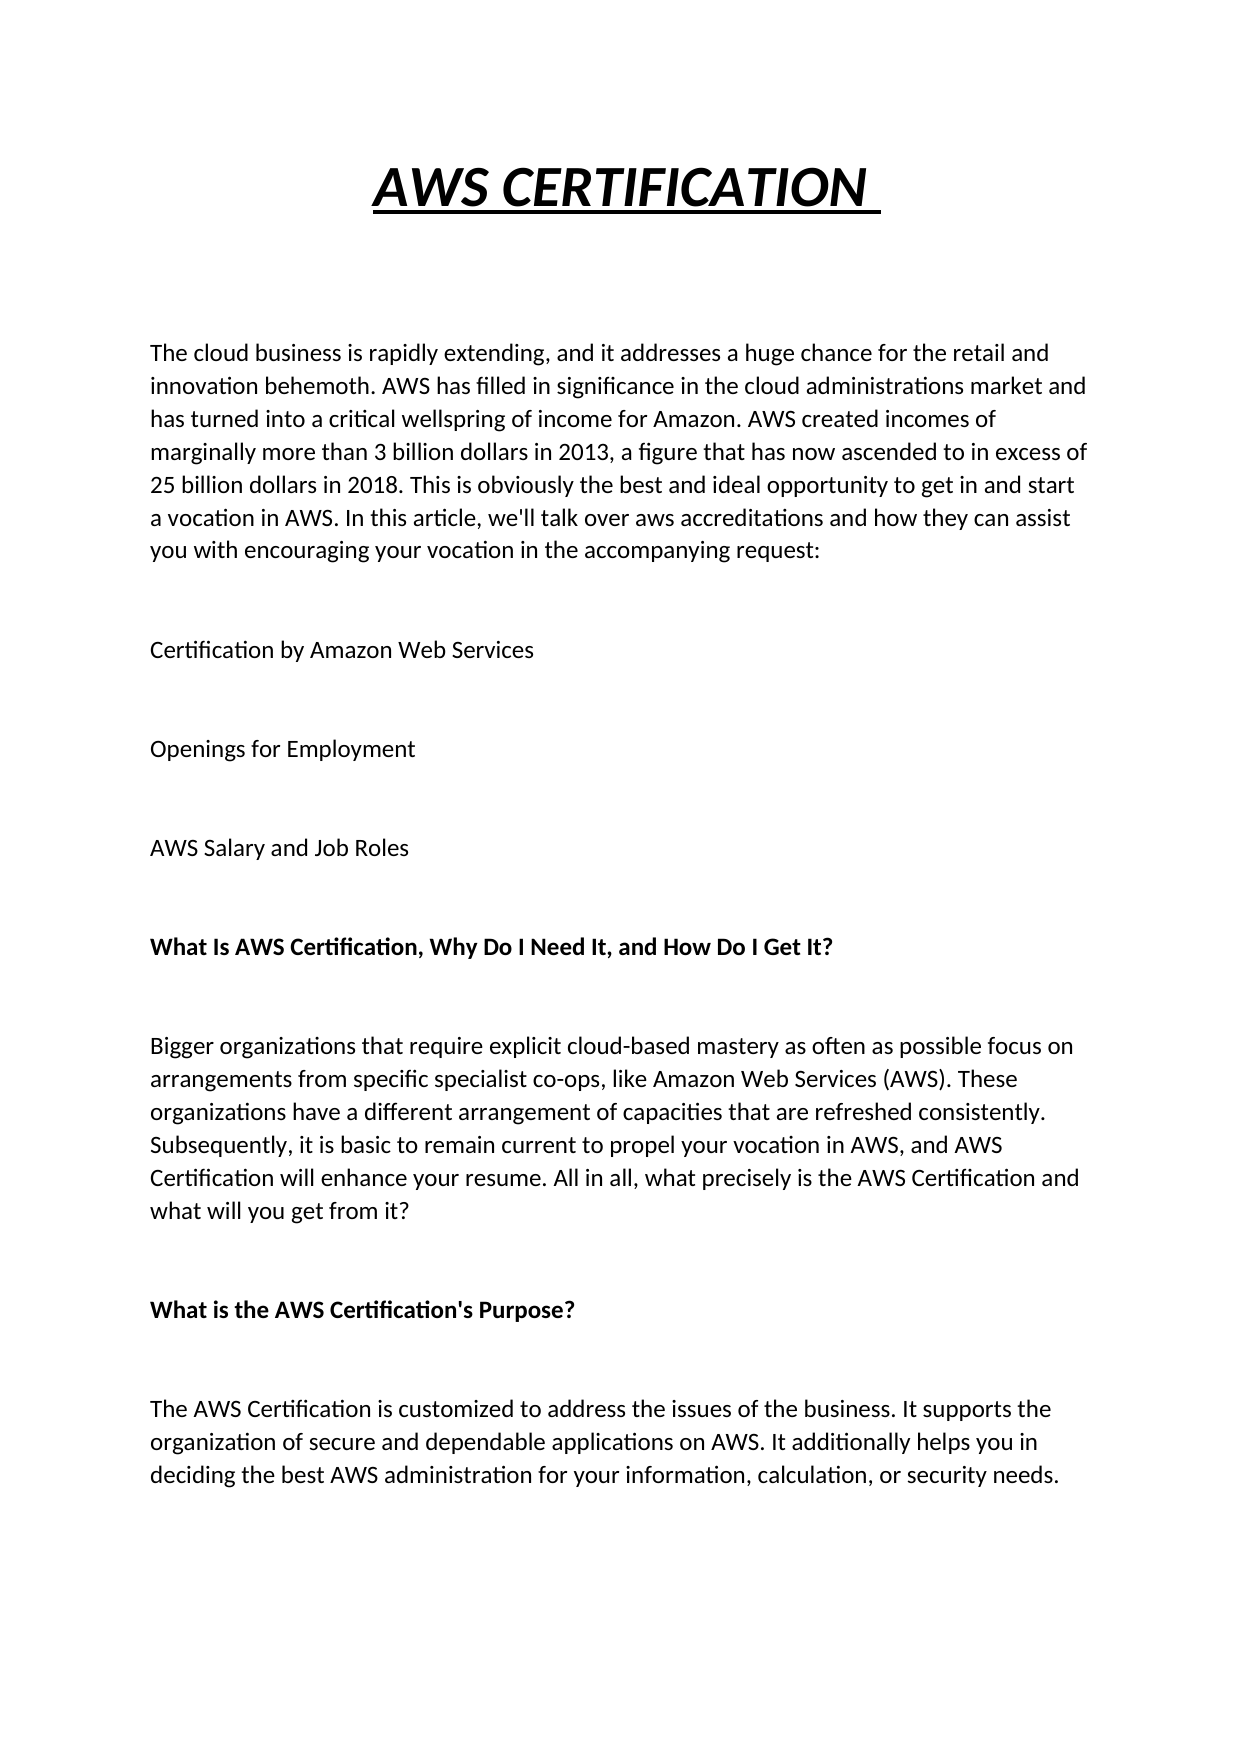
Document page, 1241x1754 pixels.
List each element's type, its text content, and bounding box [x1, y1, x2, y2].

text Openings for Employment [150, 733, 1090, 763]
text What is the AWS Certification's Purpose? [150, 1294, 1090, 1325]
text Certification by Amazon Web Services [150, 634, 1090, 664]
text The AWS Certification is customized to address the issues of the business. It supports the organization of secure and dependable applications on AWS. It additionally helps you in deciding the best AWS administration for your information, calculation, or security needs. [150, 1393, 1090, 1490]
text AWS Salary and Job Roles [150, 832, 1090, 863]
text The cloud business is rapidly extending, and it addresses a huge chance for the retail and innovation behemoth. AWS has filled in significance in the cloud administrations market and has turned into a critical wellspring of income for Amazon. AWS created incomes of marginally more than 3 billion dollars in 2013, a figure that has now ascended to in excess of 25 billion dollars in 2018. This is obviously the best and ideal opportunity to get in and start a vocation in AWS. In this article, we'll talk over aws accreditations and how they can assist you with encouraging your vocation in the accompanying request: [150, 337, 1090, 565]
text AWS CERTIFICATION [150, 150, 1090, 221]
text Bigger organizations that require explicit cloud-based mastery as often as possible focus on arrangements from specific specialist co-ops, like Amazon Web Services (AWS). These organizations have a different arrangement of capacities that are refreshed consistently. Subsequently, it is basic to remain current to propel your vocation in AWS, and AWS Certification will enhance your resume. All in all, what precisely is the AWS Certification and what will you get from it? [150, 1030, 1090, 1226]
text What Is AWS Certification, Why Do I Need It, and How Do I Get It? [150, 931, 1090, 962]
